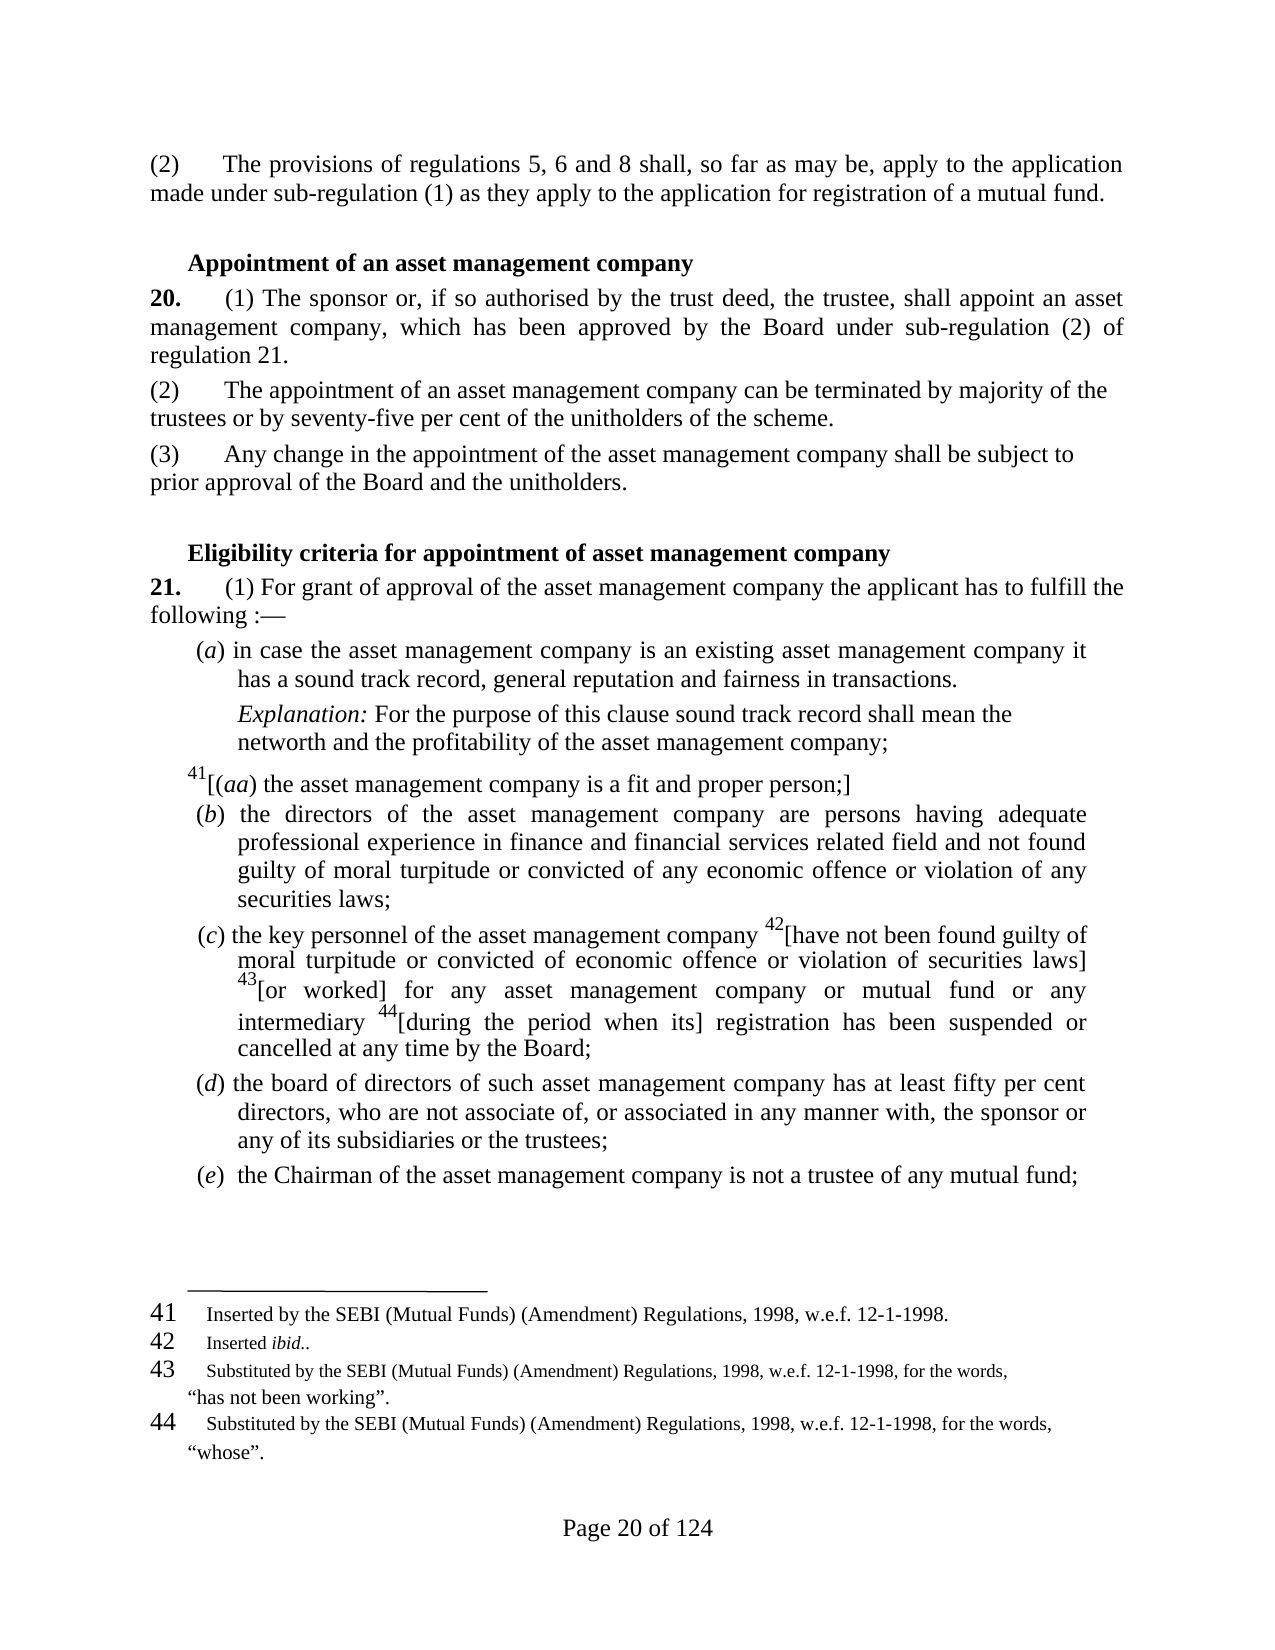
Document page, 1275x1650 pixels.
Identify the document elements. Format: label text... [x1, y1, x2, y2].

text (e) the Chairman of the asset management company is not a trustee of any mutual fund; [150, 1160, 1125, 1189]
text (c) the key personnel of the asset management company 42[have not been found guilty of moral turpitude or convicted of economic offence or violation of securities laws] 43[or worked] for any asset management company or mutual fund or any intermediary 44[during the period when its] registration has been suspended or cancelled at any time by the Board; [197, 918, 1087, 1061]
text (d) the board of directors of such asset management company has at least fifty per cent directors, who are not associate of, or associated in any manner with, the sponsor or any of its subsidiaries or the trustees; [196, 1069, 1087, 1154]
list Substituted by the SEBI (Mutual Funds) (Amendment) Regulations, 1998, w.e.f. 12-1-1998, for the words, [150, 1360, 1125, 1381]
text 41[(aa) the asset management company is a fit and proper person;] [187, 761, 1125, 800]
list (1) For grant of approval of the asset management company the applicant has to fulfill the following :— [150, 573, 1125, 629]
text Eligibility criteria for appointment of asset management company [187, 538, 1125, 566]
list Inserted by the SEBI (Mutual Funds) (Amendment) Regulations, 1998, w.e.f. 12-1-1998. [150, 1296, 1125, 1327]
list Inserted ibid.. [150, 1332, 1125, 1354]
list The appointment of an asset management company can be terminated by majority of the trustees or by seventy-five per cent of the unitholders of the scheme. [150, 377, 1125, 432]
text “has not been working”. [187, 1387, 1125, 1409]
text Appointment of an asset management company [187, 248, 1125, 277]
list The provisions of regulations 5, 6 and 8 shall, so far as may be, apply to the application made under sub-regulation (1) as they apply to the application for registration of a mutual fund. [150, 150, 1125, 207]
text (b) the directors of the asset management company are persons having adequate professional experience in finance and financial services related field and not found guilty of moral turpitude or convicted of any economic offence or violation of any securities laws; [196, 800, 1087, 912]
list (1) The sponsor or, if so authorised by the trust deed, the trustee, shall appoint an asset management company, which has been approved by the Board under sub-regulation (2) of regulation 21. [150, 284, 1125, 369]
text “whose”. [187, 1442, 1125, 1464]
list Substituted by the SEBI (Mutual Funds) (Amendment) Regulations, 1998, w.e.f. 12-1-1998, for the words, [150, 1409, 1125, 1436]
text Explanation: For the purpose of this clause sound track record shall mean the networth and the profitability of the asset management company; [237, 700, 1087, 756]
text (a) in case the asset management company is an existing asset management company it has a sound track record, general reputation and fairness in transactions. [196, 637, 1087, 692]
list Any change in the appointment of the asset management company shall be subject to prior approval of the Board and the unitholders. [150, 440, 1125, 496]
text Page 20 of 124 [150, 1513, 1125, 1542]
